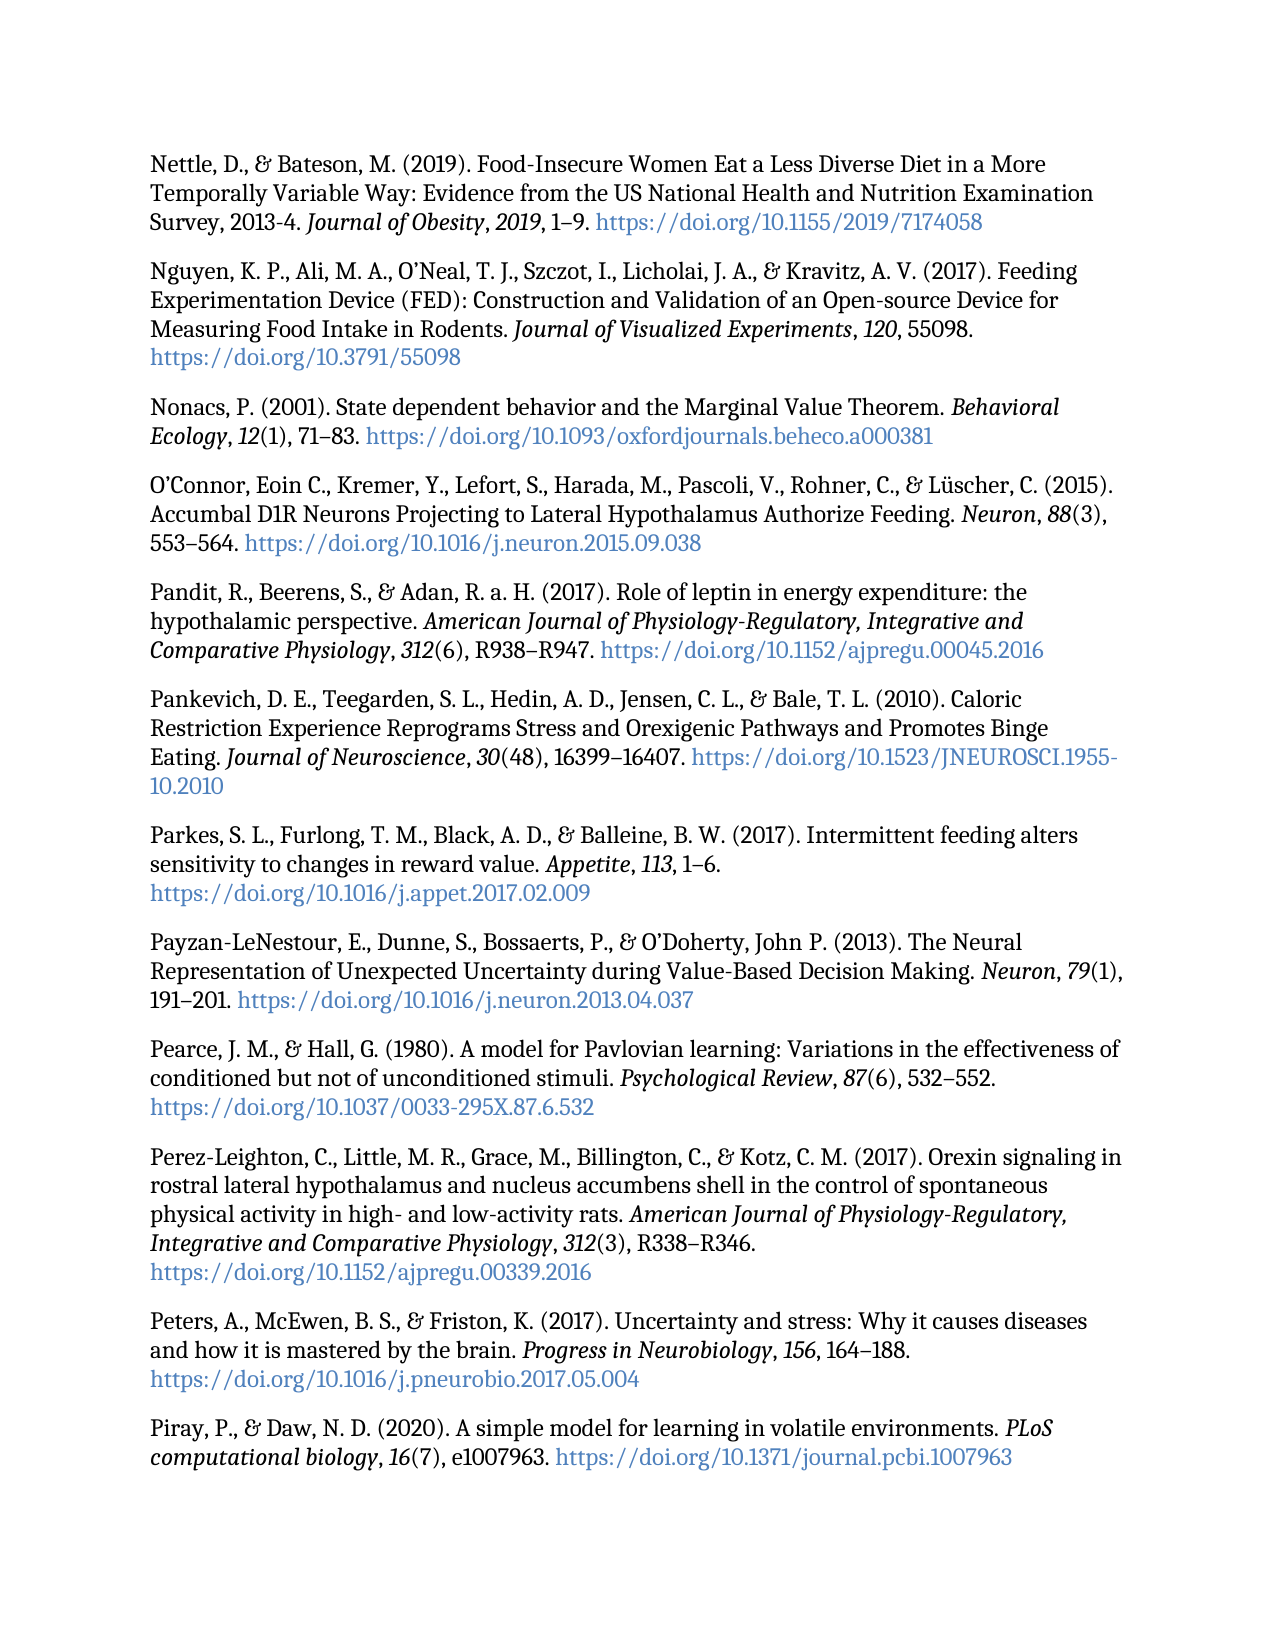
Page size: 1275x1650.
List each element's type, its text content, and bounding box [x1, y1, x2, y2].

text Peters, A., McEwen, B. S., & Friston, K. (2017). Uncertainty and stress: Why it causes diseases and how it is mastered by the brain. Progress in Neurobiology, 156, 164–188. https://doi.org/10.1016/j.pneurobio.2017.05.004 [150, 1307, 1125, 1393]
text Perez-Leighton, C., Little, M. R., Grace, M., Billington, C., & Kotz, C. M. (2017). Orexin signaling in rostral lateral hypothalamus and nucleus accumbens shell in the control of spontaneous physical activity in high- and low-activity rats. American Journal of Physiology-Regulatory, Integrative and Comparative Physiology, 312(3), R338–R346. https://doi.org/10.1152/ajpregu.00339.2016 [150, 1142, 1125, 1286]
text Nguyen, K. P., Ali, M. A., O’Neal, T. J., Szczot, I., Licholai, J. A., & Kravitz, A. V. (2017). Feeding Experimentation Device (FED): Construction and Validation of an Open-source Device for Measuring Food Intake in Rodents. Journal of Visualized Experiments, 120, 55098. https://doi.org/10.3791/55098 [150, 257, 1125, 372]
text O’Connor, Eoin C., Kremer, Y., Lefort, S., Harada, M., Pascoli, V., Rohner, C., & Lüscher, C. (2015). Accumbal D1R Neurons Projecting to Lateral Hypothalamus Authorize Feeding. Neuron, 88(3), 553–564. https://doi.org/10.1016/j.neuron.2015.09.038 [150, 471, 1125, 557]
text Pearce, J. M., & Hall, G. (1980). A model for Pavlovian learning: Variations in the effectiveness of conditioned but not of unconditioned stimuli. Psychological Review, 87(6), 532–552. https://doi.org/10.1037/0033-295X.87.6.532 [150, 1035, 1125, 1122]
text Payzan-LeNestour, E., Dunne, S., Bossaerts, P., & O’Doherty, John P. (2013). The Neural Representation of Unexpected Uncertainty during Value-Based Decision Making. Neuron, 79(1), 191–201. https://doi.org/10.1016/j.neuron.2013.04.037 [150, 928, 1125, 1014]
text Piray, P., & Daw, N. D. (2020). A simple model for learning in volatile environments. PLoS computational biology, 16(7), e1007963. https://doi.org/10.1371/journal.pcbi.1007963 [150, 1414, 1125, 1472]
text Pandit, R., Beerens, S., & Adan, R. a. H. (2017). Role of leptin in energy expenditure: the hypothalamic perspective. American Journal of Physiology-Regulatory, Integrative and Comparative Physiology, 312(6), R938–R947. https://doi.org/10.1152/ajpregu.00045.2016 [150, 578, 1125, 664]
text Pankevich, D. E., Teegarden, S. L., Hedin, A. D., Jensen, C. L., & Bale, T. L. (2010). Caloric Restriction Experience Reprograms Stress and Orexigenic Pathways and Promotes Binge Eating. Journal of Neuroscience, 30(48), 16399–16407. https://doi.org/10.1523/JNEUROSCI.1955-10.2010 [150, 685, 1125, 800]
text Nettle, D., & Bateson, M. (2019). Food-Insecure Women Eat a Less Diverse Diet in a More Temporally Variable Way: Evidence from the US National Health and Nutrition Examination Survey, 2013-4. Journal of Obesity, 2019, 1–9. https://doi.org/10.1155/2019/7174058 [150, 150, 1125, 236]
text Nonacs, P. (2001). State dependent behavior and the Marginal Value Theorem. Behavioral Ecology, 12(1), 71–83. https://doi.org/10.1093/oxfordjournals.beheco.a000381 [150, 393, 1125, 450]
text Parkes, S. L., Furlong, T. M., Black, A. D., & Balleine, B. W. (2017). Intermittent feeding alters sensitivity to changes in reward value. Appetite, 113, 1–6. https://doi.org/10.1016/j.appet.2017.02.009 [150, 821, 1125, 907]
